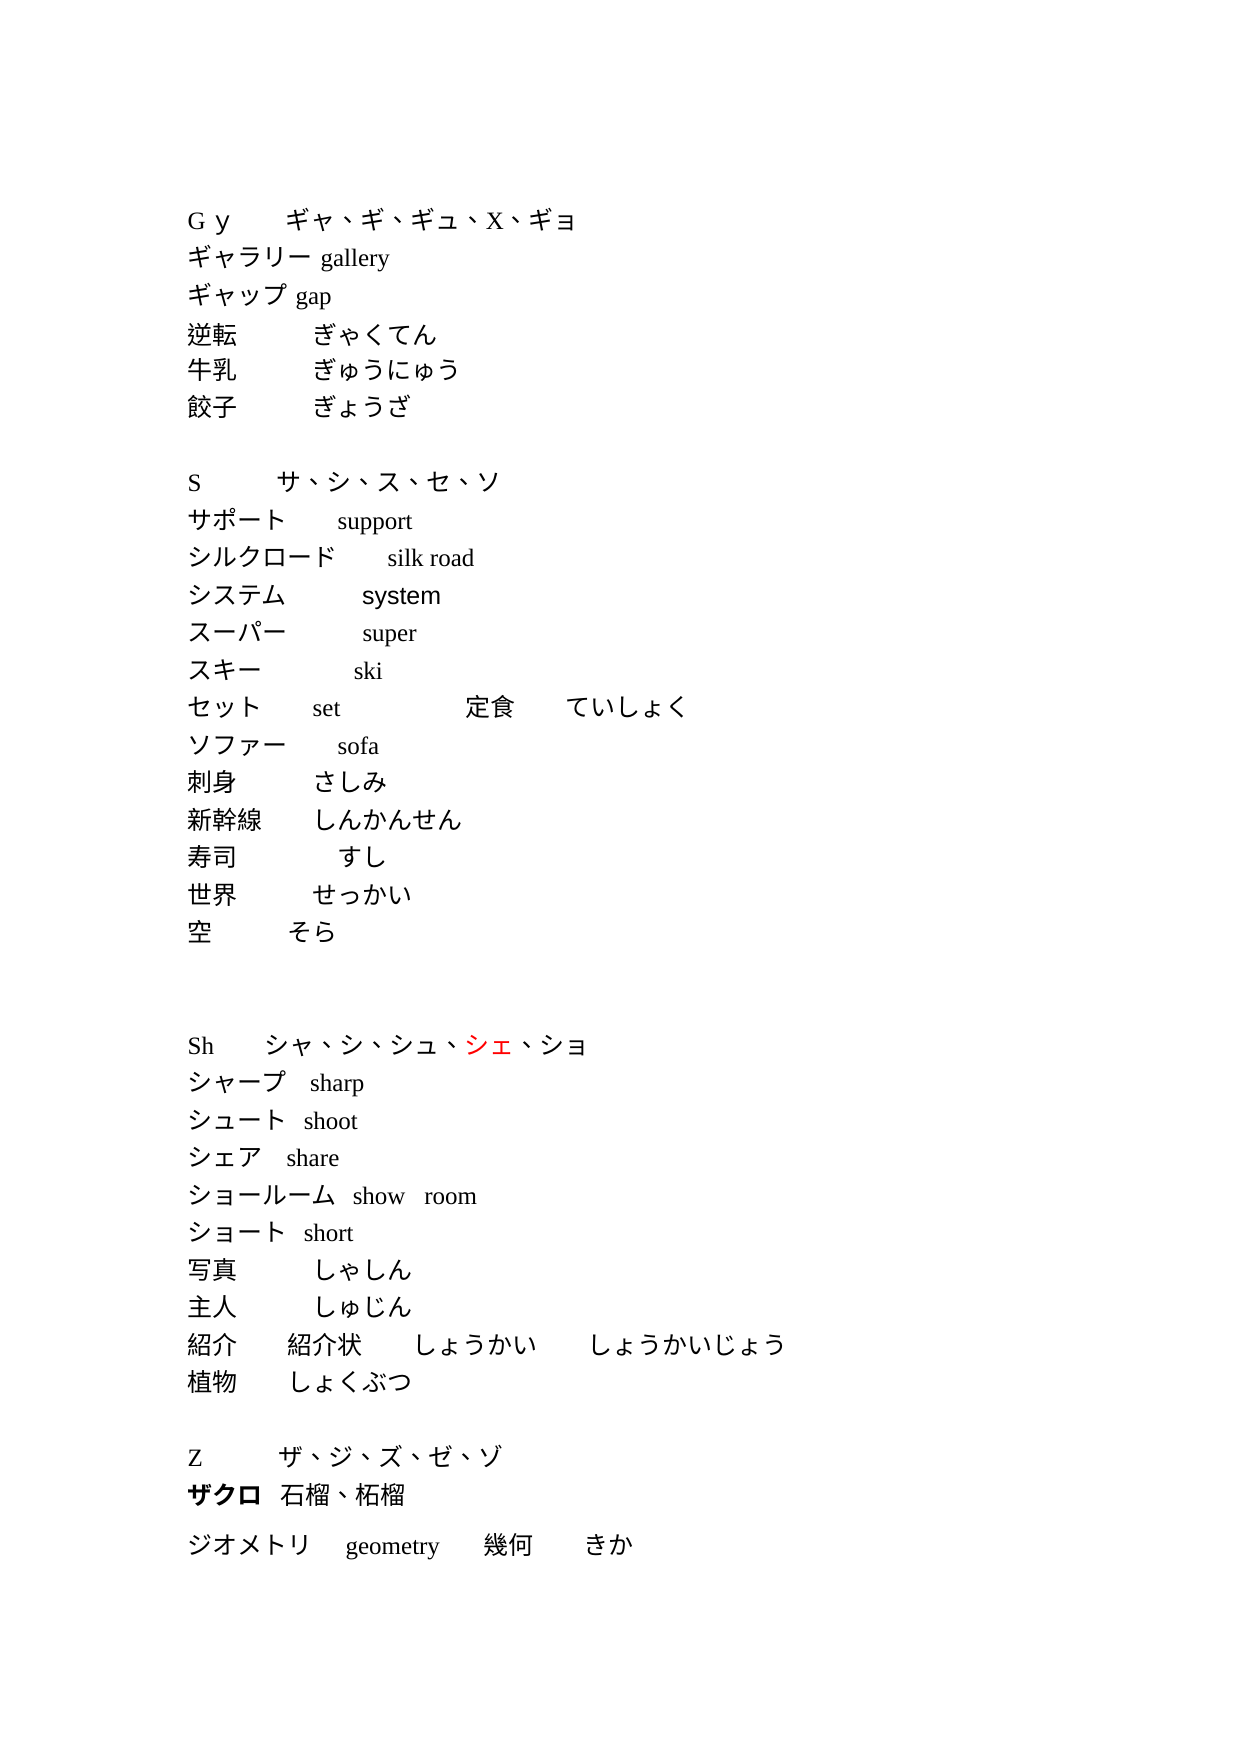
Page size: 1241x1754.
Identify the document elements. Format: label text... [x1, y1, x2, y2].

text 写真 しゃしん [187, 1252, 1053, 1289]
text 世界 せっかい [187, 877, 1053, 914]
text 刺身 さしみ [187, 764, 1053, 802]
text ジオメトリ geometry 幾何 きか [187, 1527, 1053, 1564]
text 牛乳 ぎゅうにゅう [187, 352, 1053, 389]
text シルクロード silk road [187, 539, 1053, 577]
text システム system [187, 577, 1053, 614]
text 新幹線 しんかんせん [187, 802, 1053, 839]
text シュート shoot [187, 1102, 1053, 1139]
text ショールーム show room [187, 1177, 1053, 1214]
text スキー ski [187, 652, 1053, 689]
text シェア share [187, 1139, 1053, 1177]
text 逆転 ぎゃくてん [187, 314, 1053, 352]
text 空 そら [187, 914, 1053, 952]
text ソファー sofa [187, 727, 1053, 764]
text 主人 しゅじん [187, 1289, 1053, 1327]
text ギャラリー gallery [187, 239, 1053, 277]
text 寿司 すし [187, 839, 1053, 877]
text サポート support [187, 502, 1053, 539]
text セット set 定食 ていしょく [187, 689, 1053, 727]
text ギャップ gap [187, 277, 1053, 314]
text 餃子 ぎょうざ [187, 389, 1053, 427]
text シャープ sharp [187, 1064, 1053, 1102]
text 紹介 紹介状 しょうかい しょうかいじょう [187, 1327, 1053, 1364]
text Sh シャ、シ、シュ、シェ、ショ [187, 1027, 1053, 1064]
text ショート short [187, 1214, 1053, 1252]
text Gｙ ギャ、ギ、ギュ、X、ギョ [187, 202, 1053, 239]
text Z ザ、ジ、ズ、ゼ、ゾ [187, 1439, 1053, 1477]
text 植物 しょくぶつ [187, 1364, 1053, 1402]
text S サ、シ、ス、セ、ソ [187, 464, 1053, 502]
text スーパー super [187, 614, 1053, 652]
text ザクロ 石榴、柘榴 [187, 1477, 1053, 1514]
